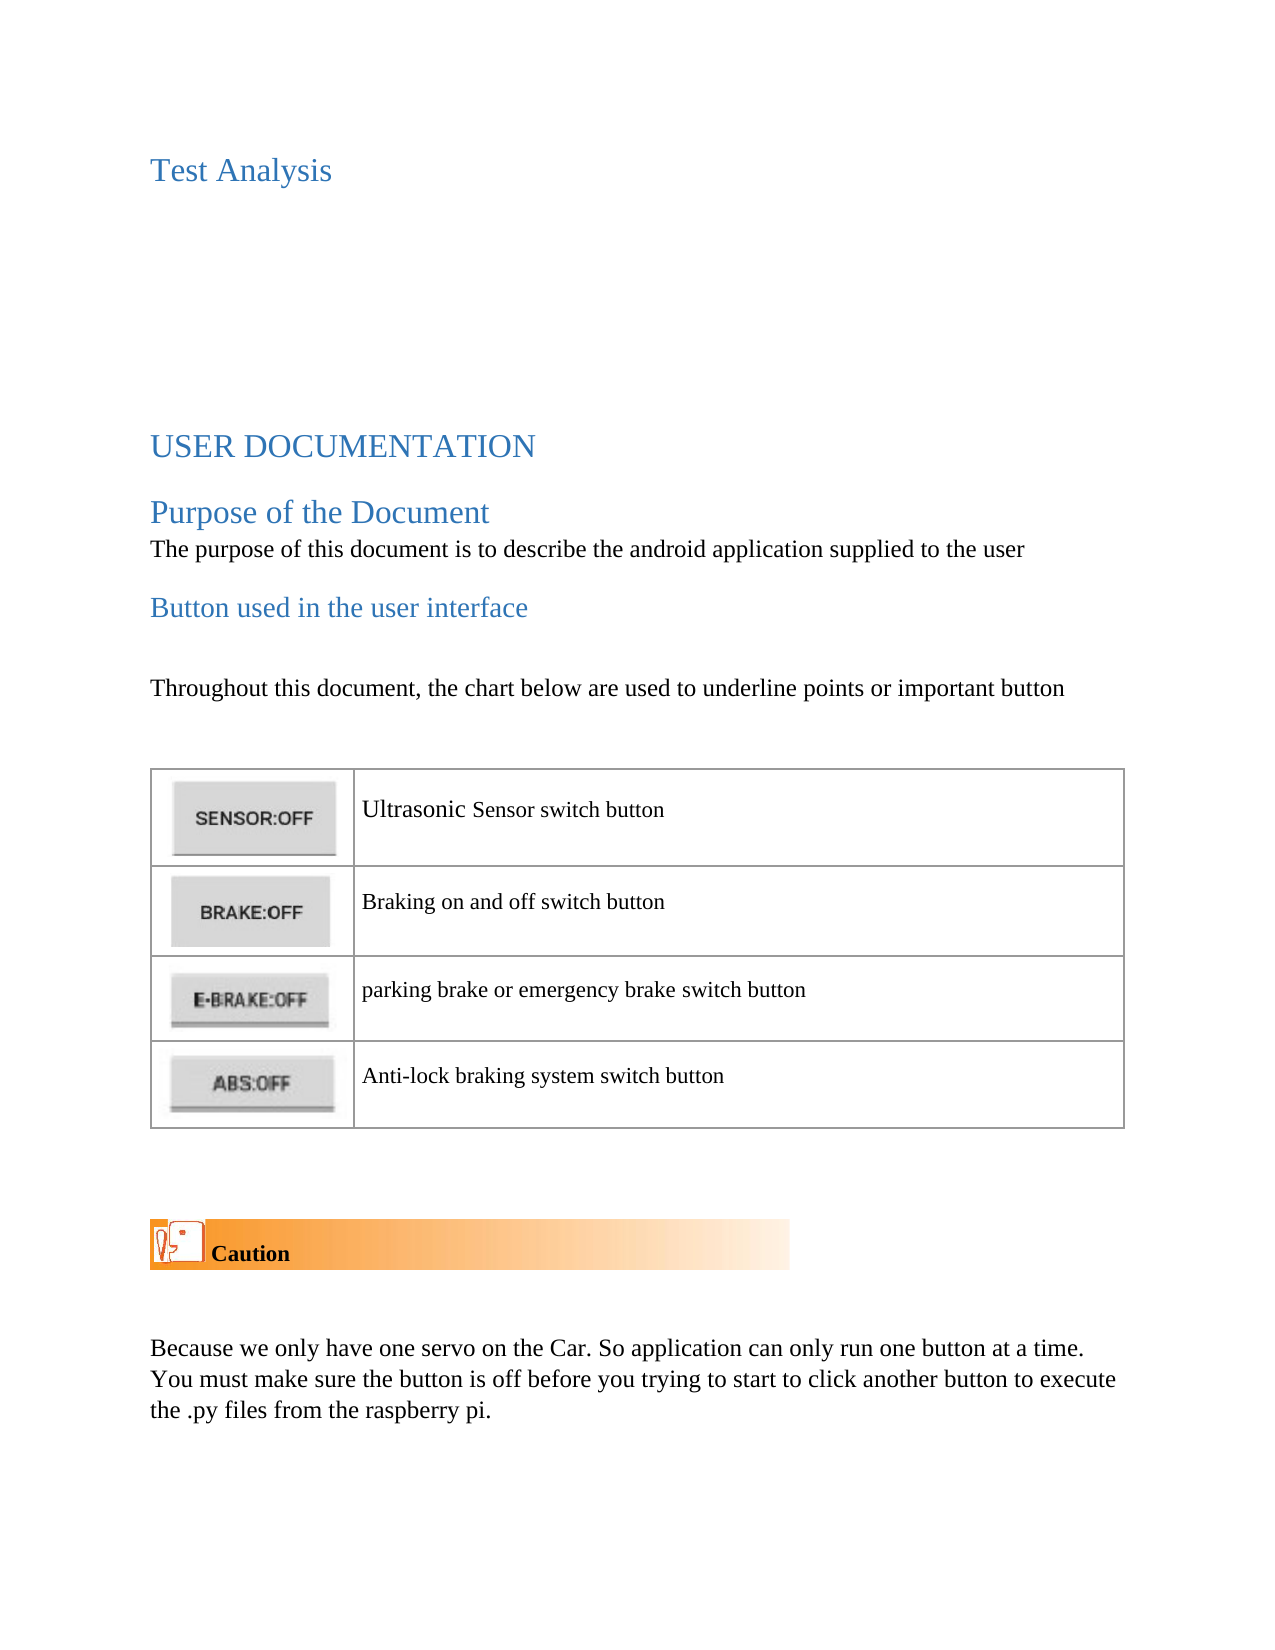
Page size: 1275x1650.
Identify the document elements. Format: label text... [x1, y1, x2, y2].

picture [150, 1219, 790, 1270]
table_cell [152, 867, 353, 955]
table_cell [152, 1042, 353, 1127]
subtitle Purpose of the Document [150, 492, 1125, 531]
text Because we only have one servo on the Car. So application can only run one button at a time. You must make sure the button is off before you trying to start to click another button to execute the .py files from the raspberry pi. [150, 1333, 1125, 1424]
picture [169, 873, 336, 947]
table_header Ultrasonic Sensor switch button [355, 770, 1123, 865]
subtitle USER DOCUMENTATION [150, 426, 1125, 464]
text The purpose of this document is to describe the android application supplied to the user [150, 534, 1125, 563]
subtitle Test Analysis [150, 150, 1125, 188]
picture [158, 1048, 348, 1119]
table_cell [152, 957, 353, 1040]
picture [167, 776, 339, 857]
subtitle Button used in the user interface [150, 590, 1125, 623]
table_header [152, 770, 353, 865]
table_cell Braking on and off switch button [355, 867, 1123, 955]
picture [168, 963, 337, 1032]
table_cell Anti-lock braking system switch button [355, 1042, 1123, 1127]
text Throughout this document, the chart below are used to underline points or important button [150, 673, 1125, 702]
table_cell parking brake or emergency brake switch button [355, 957, 1123, 1040]
